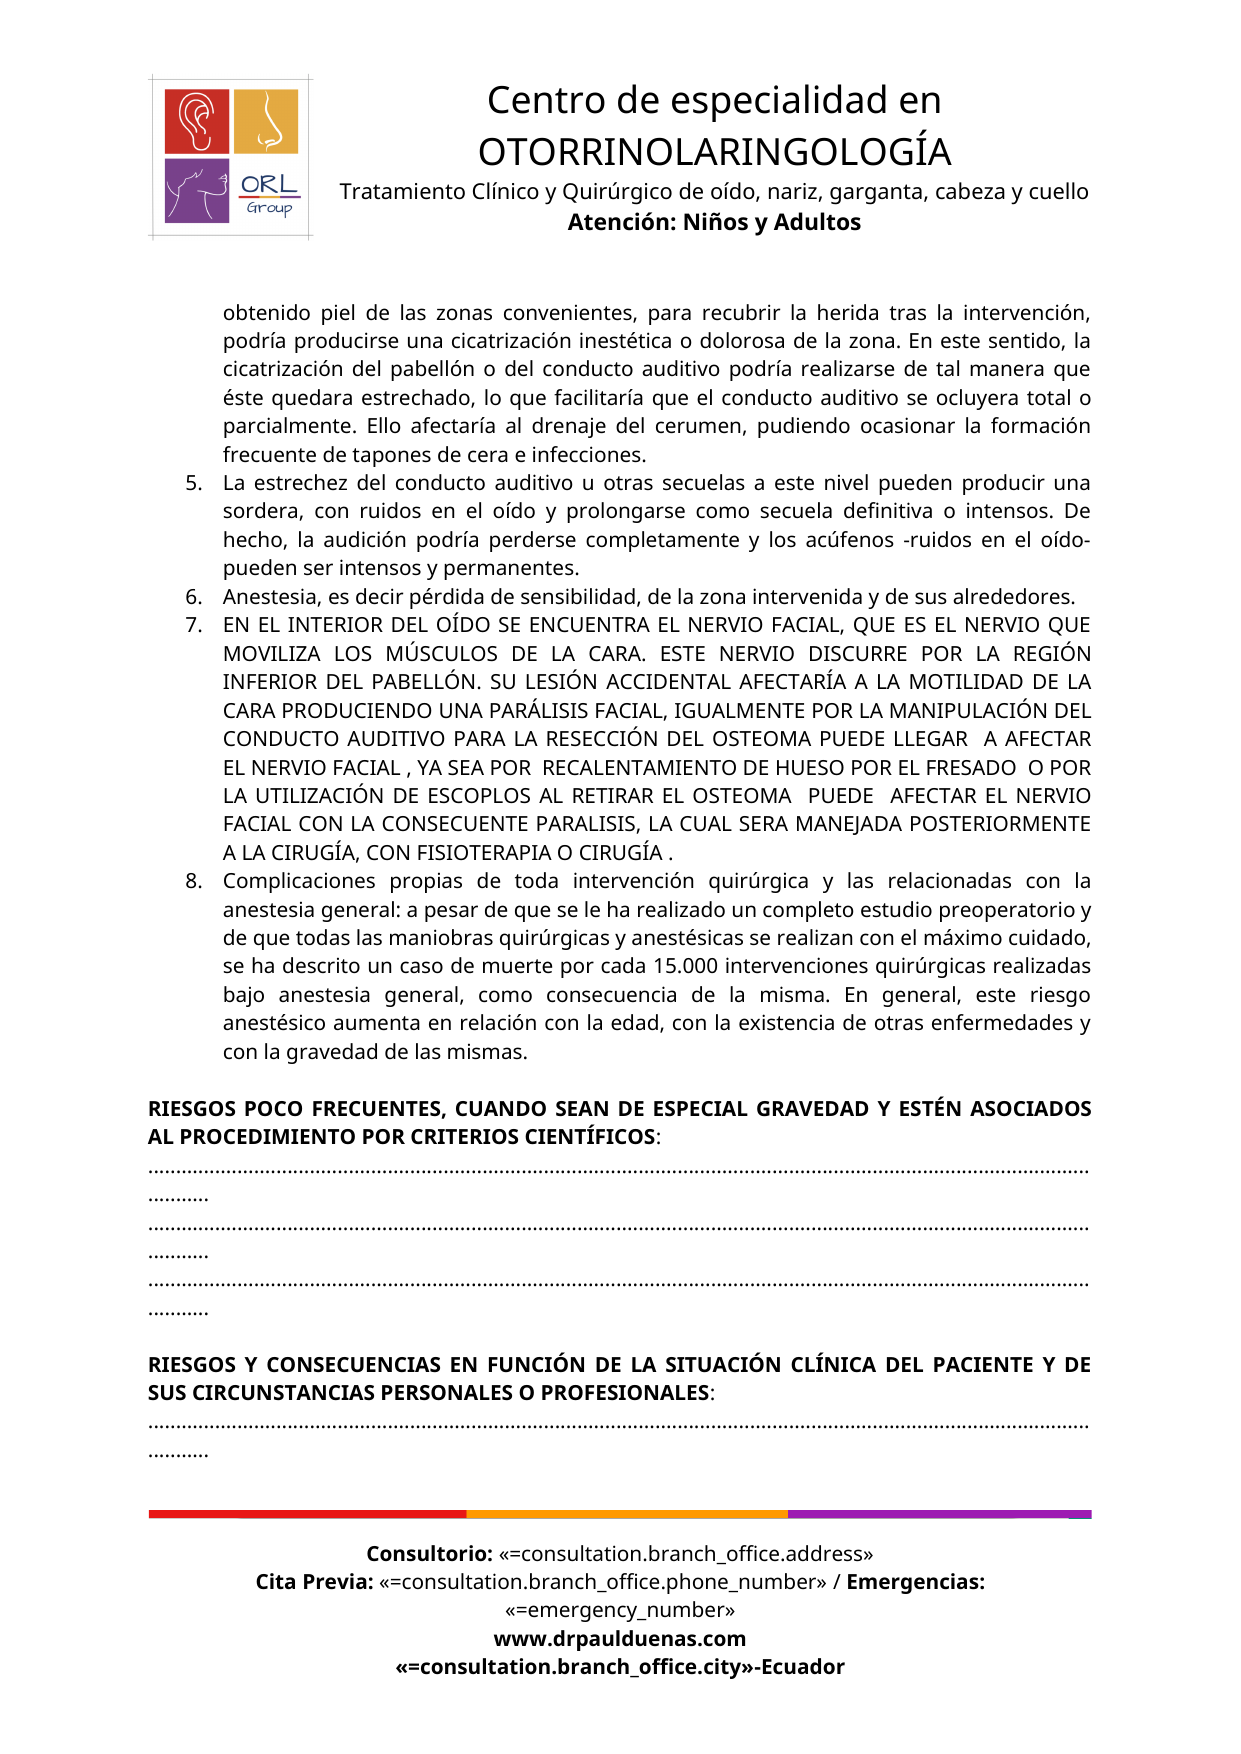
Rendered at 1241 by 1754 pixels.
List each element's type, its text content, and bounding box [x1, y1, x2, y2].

list Complicaciones propias de toda intervención quirúrgica y las relacionadas con la anestesia general: a pesar de que se le ha realizado un completo estudio preoperatorio y de que todas las maniobras quirúrgicas y anestésicas se realizan con el máximo cuidado, se ha descrito un caso de muerte por cada 15.000 intervenciones quirúrgicas realizadas bajo anestesia general, como consecuencia de la misma. En general, este riesgo anestésico aumenta en relación con la edad, con la existencia de otras enfermedades y con la gravedad de las mismas. [185, 866, 1092, 1065]
picture [147, 73, 314, 241]
list Anestesia, es decir pérdida de sensibilidad, de la zona intervenida y de sus alrededores. [185, 582, 1092, 610]
text RIESGOS POCO FRECUENTES, CUANDO SEAN DE ESPECIAL GRAVEDAD Y ESTÉN ASOCIADOS AL PROCEDIMIENTO POR CRITERIOS CIENTÍFICOS: [148, 1094, 1092, 1151]
list EN EL INTERIOR DEL OÍDO SE ENCUENTRA EL NERVIO FACIAL, QUE ES EL NERVIO QUE MOVILIZA LOS MÚSCULOS DE LA CARA. ESTE NERVIO DISCURRE POR LA REGIÓN INFERIOR DEL PABELLÓN. SU LESIÓN ACCIDENTAL AFECTARÍA A LA MOTILIDAD DE LA CARA PRODUCIENDO UNA PARÁLISIS FACIAL, IGUALMENTE POR LA MANIPULACIÓN DEL CONDUCTO AUDITIVO PARA LA RESECCIÓN DEL OSTEOMA PUEDE LLEGAR A AFECTAR EL NERVIO FACIAL , YA SEA POR RECALENTAMIENTO DE HUESO POR EL FRESADO O POR LA UTILIZACIÓN DE ESCOPLOS AL RETIRAR EL OSTEOMA PUEDE AFECTAR EL NERVIO FACIAL CON LA CONSECUENTE PARALISIS, LA CUAL SERA MANEJADA POSTERIORMENTE A LA CIRUGÍA, CON FISIOTERAPIA O CIRUGÍA . [185, 610, 1092, 866]
picture [148, 1510, 1092, 1519]
text RIESGOS Y CONSECUENCIAS EN FUNCIÓN DE LA SITUACIÓN CLÍNICA DEL PACIENTE Y DE SUS CIRCUNSTANCIAS PERSONALES O PROFESIONALES: [148, 1350, 1092, 1407]
list La estrechez del conducto auditivo u otras secuelas a este nivel pueden producir una sordera, con ruidos en el oído y prolongarse como secuela definitiva o intensos. De hecho, la audición podría perderse completamente y los acúfenos -ruidos en el oído- pueden ser intensos y permanentes. [185, 468, 1092, 582]
